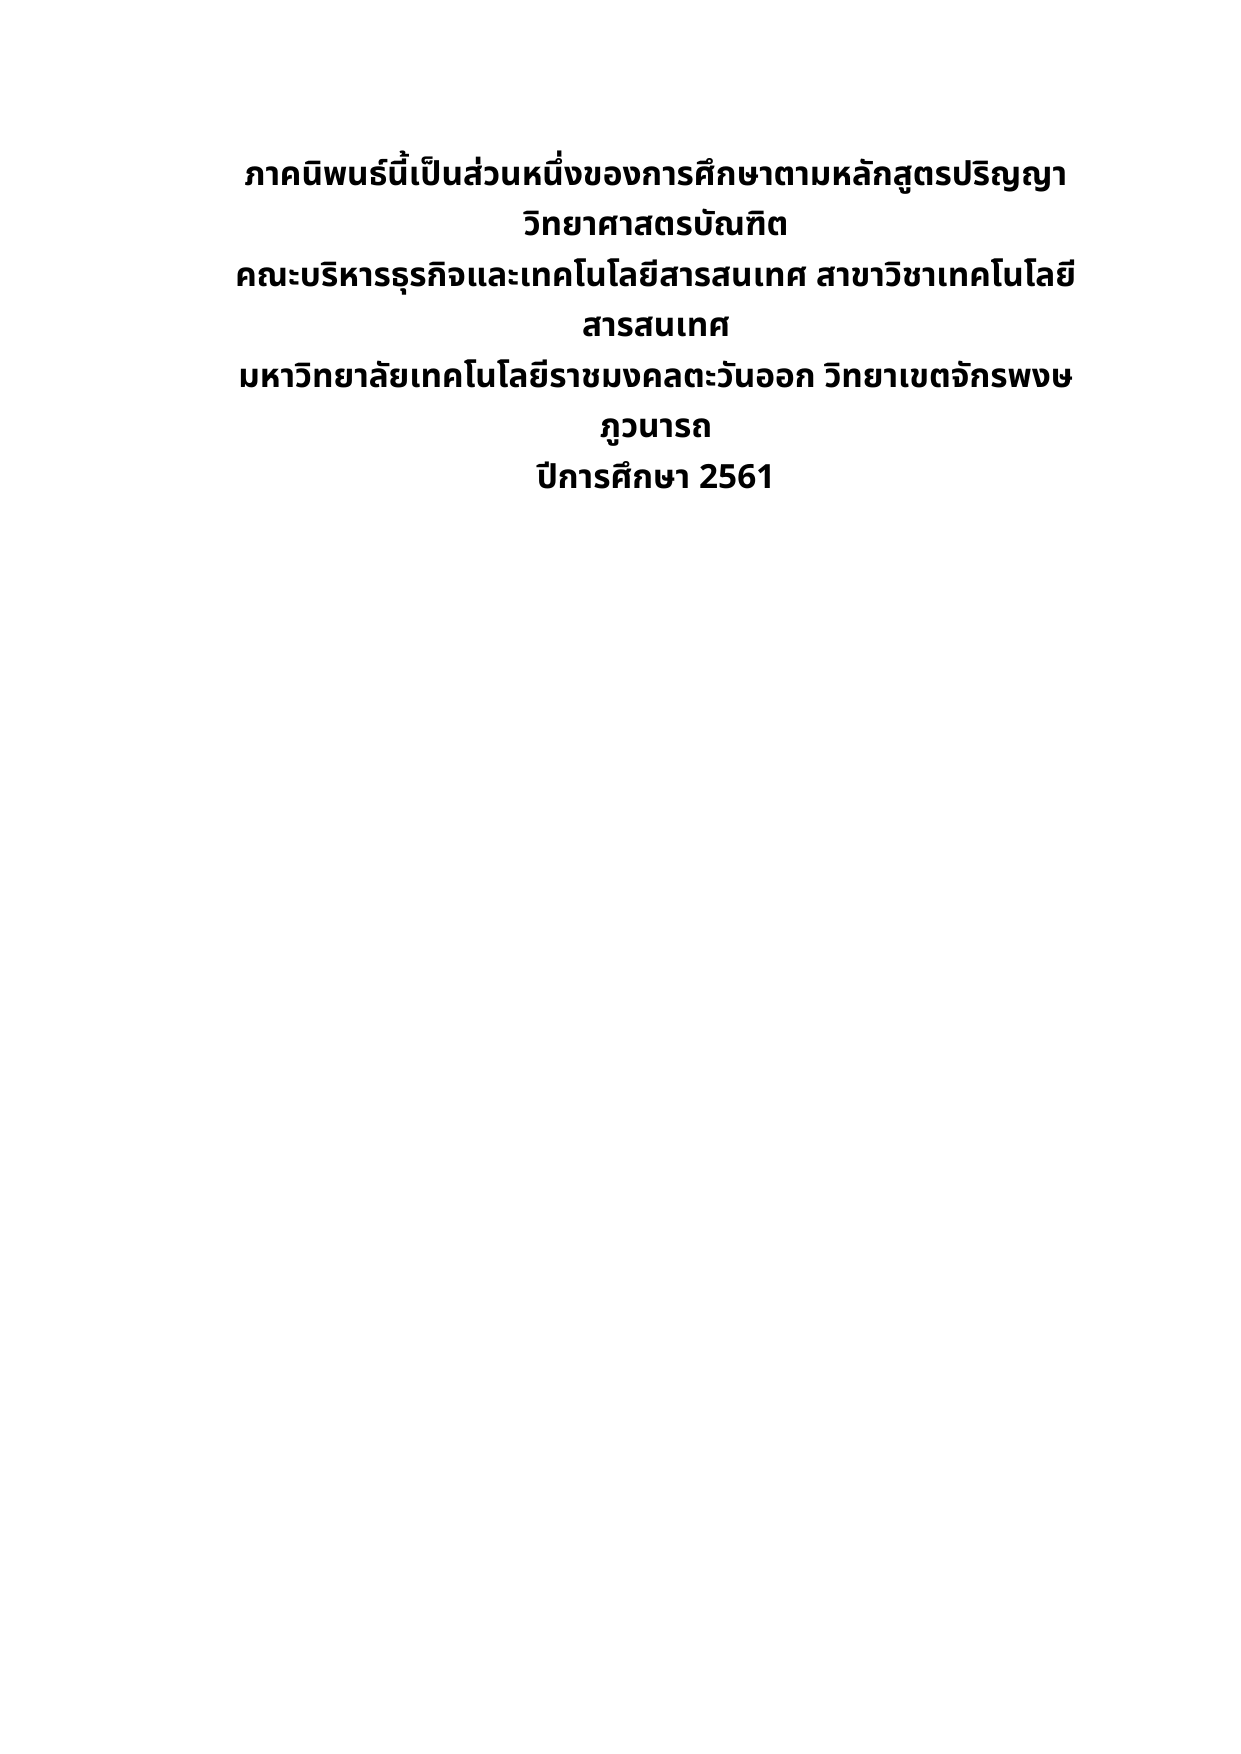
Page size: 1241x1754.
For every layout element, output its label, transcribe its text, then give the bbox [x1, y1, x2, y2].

text ภาคนิพนธ์นี้เป็นส่วนหนึ่งของการศึกษาตามหลักสูตรปริญญาวิทยาศาสตรบัณฑิต [221, 150, 1090, 251]
text คณะบริหารธุรกิจและเทคโนโลยีสารสนเทศ สาขาวิชาเทคโนโลยีสารสนเทศ [221, 251, 1090, 352]
text ปีการศึกษา 2561 [221, 452, 1090, 503]
text มหาวิทยาลัยเทคโนโลยีราชมงคลตะวันออก วิทยาเขตจักรพงษภูวนารถ [221, 352, 1090, 452]
